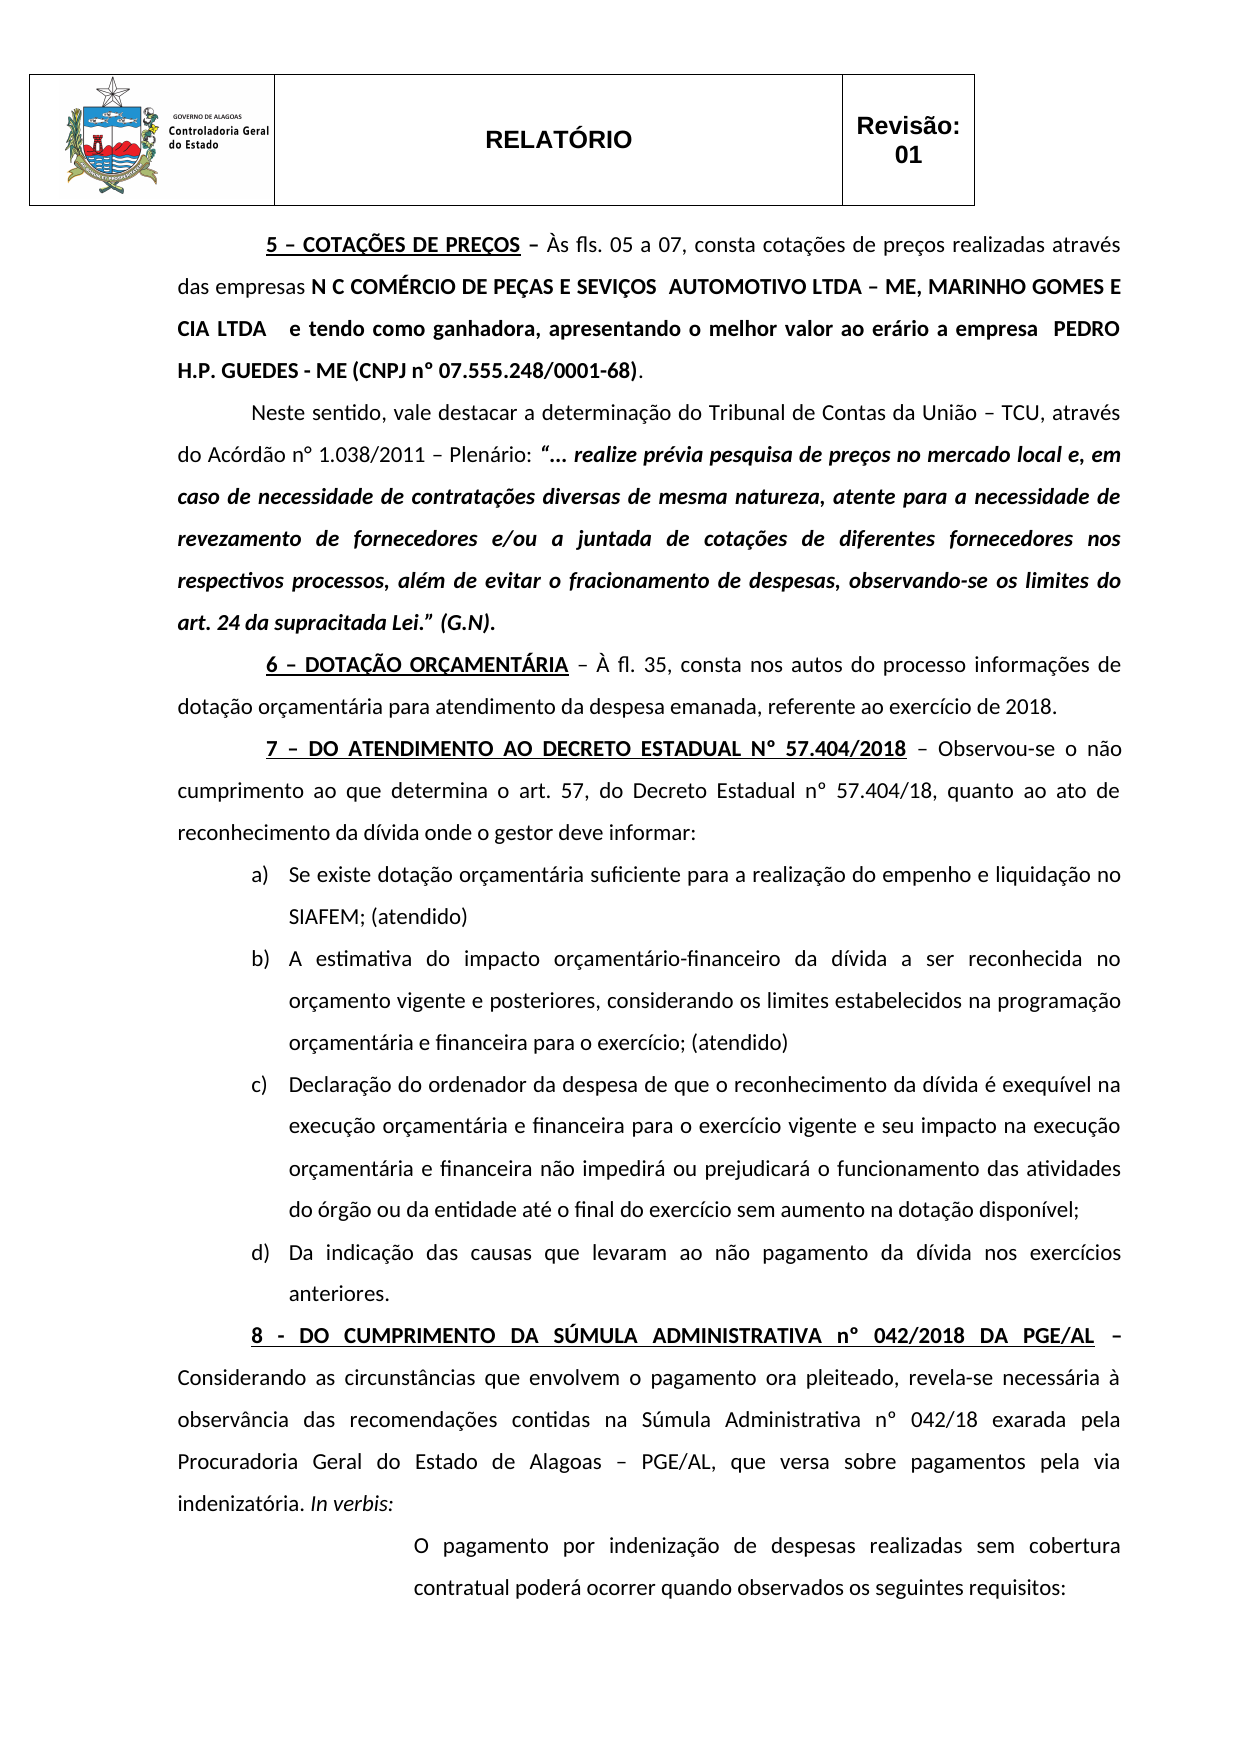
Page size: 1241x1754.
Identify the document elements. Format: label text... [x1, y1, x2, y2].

text 6 – DOTAÇÃO ORÇAMENTÁRIA – À fl. 35, consta nos autos do processo informações de dotação orçamentária para atendimento da despesa emanada, referente ao exercício de 2018. [177, 650, 1122, 720]
list Se existe dotação orçamentária suficiente para a realização do empenho e liquidação no SIAFEM; (atendido) [251, 860, 1122, 930]
text Neste sentido, vale destacar a determinação do Tribunal de Contas da União – TCU, através do Acórdão n° 1.038/2011 – Plenário: “... realize prévia pesquisa de preços no mercado local e, em caso de necessidade de contratações diversas de mesma natureza, atente para a necessidade de revezamento de fornecedores e/ou a juntada de cotações de diferentes fornecedores nos respectivos processos, além de evitar o fracionamento de despesas, observando-se os limites do art. 24 da supracitada Lei.” (G.N). [177, 398, 1122, 636]
text 8 - DO CUMPRIMENTO DA SÚMULA ADMINISTRATIVA nº 042/2018 DA PGE/AL – Considerando as circunstâncias que envolvem o pagamento ora pleiteado, revela-se necessária à observância das recomendações contidas na Súmula Administrativa nº 042/18 exarada pela Procuradoria Geral do Estado de Alagoas – PGE/AL, que versa sobre pagamentos pela via indenizatória. In verbis: [177, 1322, 1122, 1517]
text 5 – COTAÇÕES DE PREÇOS – Às fls. 05 a 07, consta cotações de preços realizadas através das empresas N C COMÉRCIO DE PEÇAS E SEVIÇOS AUTOMOTIVO LTDA – ME, MARINHO GOMES E CIA LTDA e tendo como ganhadora, apresentando o melhor valor ao erário a empresa PEDRO H.P. GUEDES - ME (CNPJ nº 07.555.248/0001-68). [177, 230, 1122, 384]
list Da indicação das causas que levaram ao não pagamento da dívida nos exercícios anteriores. [251, 1238, 1122, 1308]
text 7 – DO ATENDIMENTO AO DECRETO ESTADUAL Nº 57.404/2018 – Observou-se o não cumprimento ao que determina o art. 57, do Decreto Estadual nº 57.404/18, quanto ao ato de reconhecimento da dívida onde o gestor deve informar: [177, 734, 1122, 846]
list A estimativa do impacto orçamentário-financeiro da dívida a ser reconhecida no orçamento vigente e posteriores, considerando os limites estabelecidos na programação orçamentária e financeira para o exercício; (atendido) [251, 944, 1122, 1056]
picture [59, 75, 274, 199]
text O pagamento por indenização de despesas realizadas sem cobertura contratual poderá ocorrer quando observados os seguintes requisitos: [413, 1531, 1122, 1601]
list Declaração do ordenador da despesa de que o reconhecimento da dívida é exequível na execução orçamentária e financeira para o exercício vigente e seu impacto na execução orçamentária e financeira não impedirá ou prejudicará o funcionamento das atividades do órgão ou da entidade até o final do exercício sem aumento na dotação disponível; [251, 1070, 1122, 1224]
